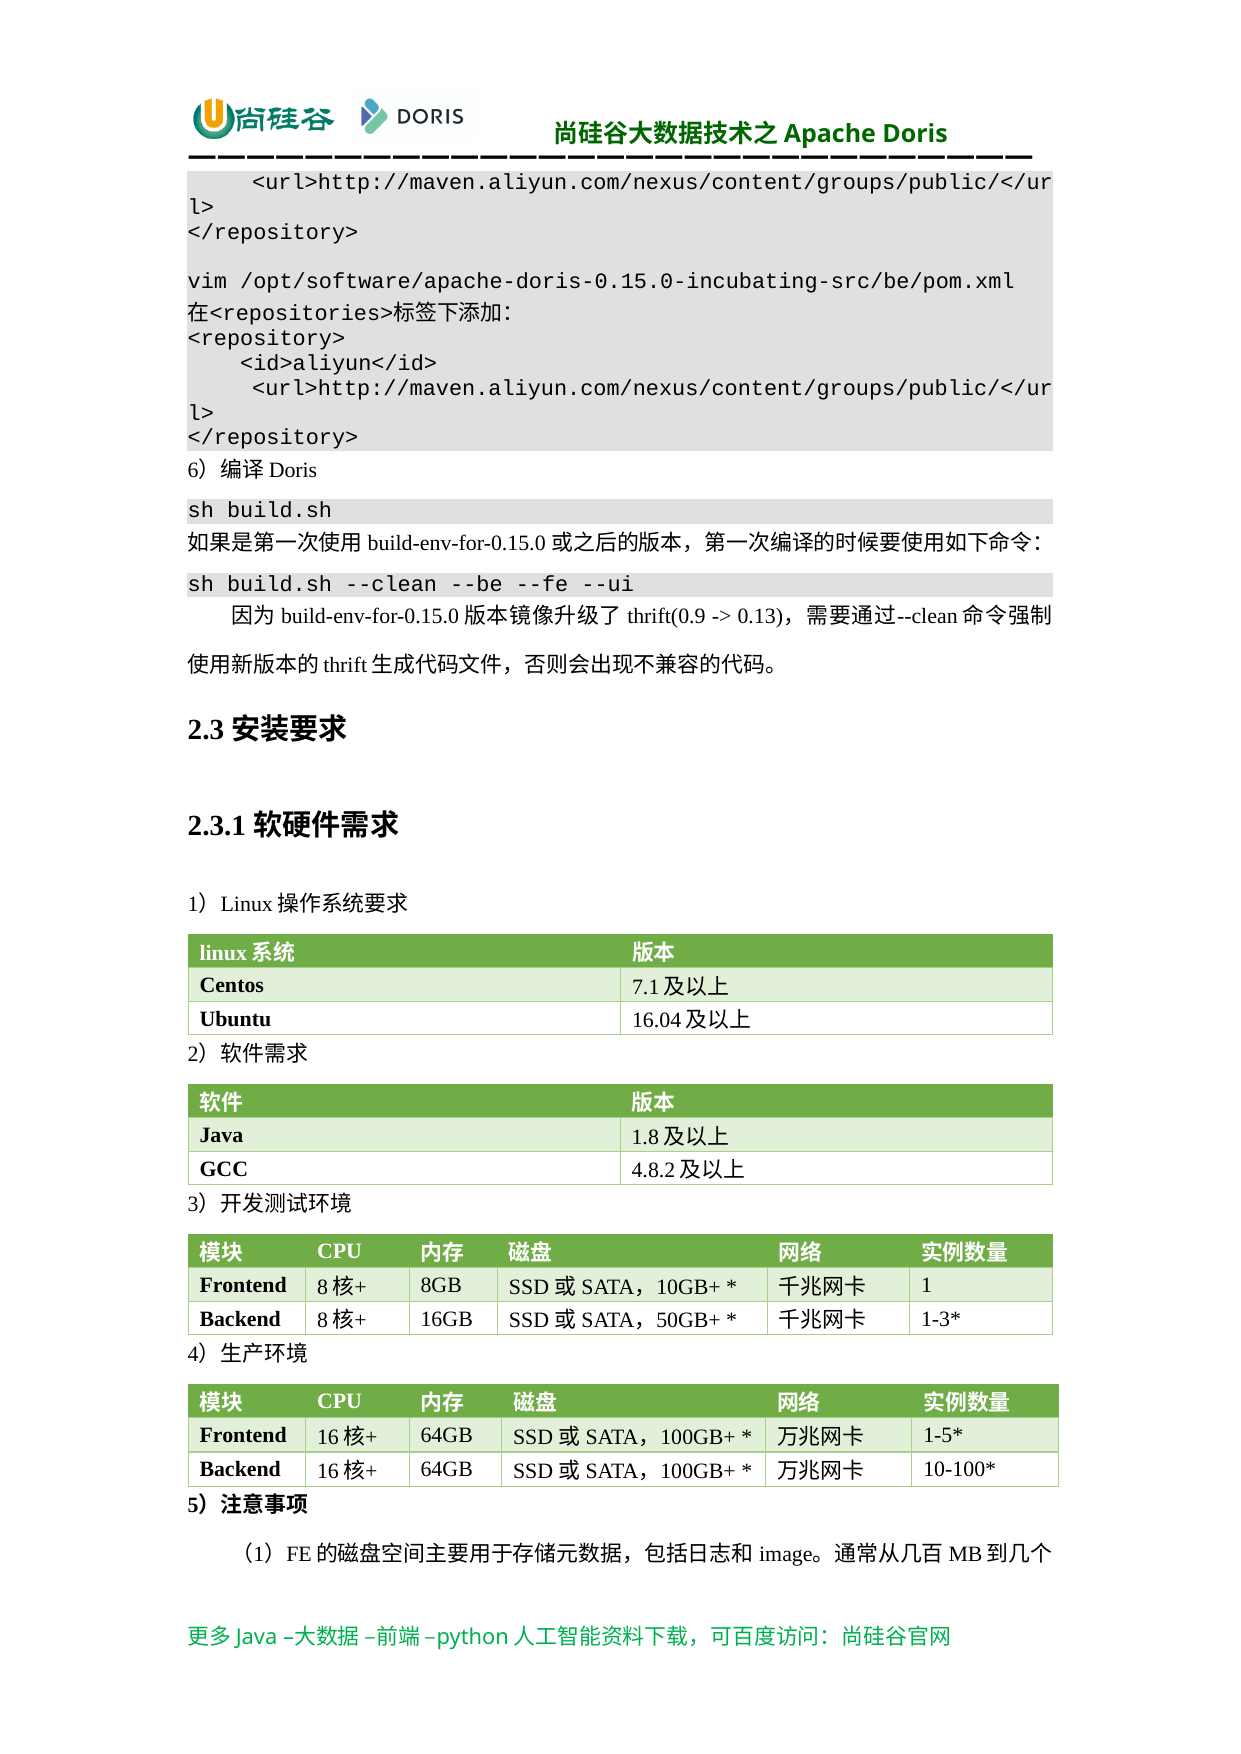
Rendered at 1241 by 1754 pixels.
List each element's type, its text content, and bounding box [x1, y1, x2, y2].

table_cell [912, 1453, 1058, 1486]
subtitle 2.3.1 软硬件需求 [187, 790, 1053, 855]
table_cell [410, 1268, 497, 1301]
text <url>http://maven.aliyun.com/nexus/content/groups/public/</url> [187, 377, 1053, 426]
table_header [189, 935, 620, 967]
text 5）注意事项 [187, 1487, 1053, 1519]
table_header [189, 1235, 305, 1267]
text 4）生产环境 [187, 1335, 1053, 1368]
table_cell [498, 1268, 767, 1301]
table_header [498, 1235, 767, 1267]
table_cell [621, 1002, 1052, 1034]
text </repository> [187, 426, 1053, 451]
text 因为build-env-for-0.15.0版本镜像升级了thrift(0.9 -> 0.13)，需要通过--clean命令强制使用新版本的thrift生成代码文件，否则会出现不兼容的代码。 [187, 597, 1053, 679]
text </repository> [187, 221, 1053, 246]
text 在<repositories>标签下添加： [187, 295, 1053, 327]
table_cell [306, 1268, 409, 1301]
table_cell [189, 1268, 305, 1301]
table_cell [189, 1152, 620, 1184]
text （1）FE的磁盘空间主要用于存储元数据，包括日志和image。通常从几百MB到几个GB不等。 [187, 1535, 1053, 1568]
text sh build.sh [187, 499, 1053, 524]
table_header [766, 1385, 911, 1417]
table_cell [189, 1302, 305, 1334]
picture [187, 94, 338, 143]
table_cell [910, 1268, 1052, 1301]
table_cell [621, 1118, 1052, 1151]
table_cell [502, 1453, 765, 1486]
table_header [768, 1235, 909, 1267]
text sh build.sh --clean --be --fe --ui [187, 573, 1053, 597]
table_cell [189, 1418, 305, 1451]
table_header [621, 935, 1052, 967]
picture [353, 88, 477, 143]
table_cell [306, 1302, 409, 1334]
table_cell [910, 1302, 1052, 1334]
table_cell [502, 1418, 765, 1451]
text 2）软件需求 [187, 1035, 1053, 1068]
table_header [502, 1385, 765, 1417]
text vim /opt/software/apache-doris-0.15.0-incubating-src/be/pom.xml [187, 271, 1053, 295]
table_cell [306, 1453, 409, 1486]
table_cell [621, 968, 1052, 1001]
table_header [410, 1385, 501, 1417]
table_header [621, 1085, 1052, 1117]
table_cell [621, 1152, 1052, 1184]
text 3）开发测试环境 [187, 1185, 1053, 1218]
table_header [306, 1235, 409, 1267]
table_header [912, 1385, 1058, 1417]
text 6）编译Doris [187, 451, 1053, 484]
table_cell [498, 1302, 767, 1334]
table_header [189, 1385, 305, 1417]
text 如果是第一次使用 build-env-for-0.15.0 或之后的版本，第一次编译的时候要使用如下命令： [187, 524, 1053, 557]
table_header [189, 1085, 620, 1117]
text 1）Linux操作系统要求 [187, 885, 1053, 918]
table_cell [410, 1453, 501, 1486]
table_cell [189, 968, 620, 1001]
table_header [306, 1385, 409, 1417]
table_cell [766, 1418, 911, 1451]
text <repository> [187, 327, 1053, 352]
subtitle 2.3 安装要求 [187, 694, 1053, 759]
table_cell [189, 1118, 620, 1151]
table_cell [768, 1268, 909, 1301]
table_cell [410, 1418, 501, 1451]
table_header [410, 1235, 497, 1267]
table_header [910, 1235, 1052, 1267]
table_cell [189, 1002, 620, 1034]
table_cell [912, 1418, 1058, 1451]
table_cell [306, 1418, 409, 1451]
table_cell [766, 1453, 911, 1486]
text <id>aliyun</id> [187, 352, 1053, 377]
text <url>http://maven.aliyun.com/nexus/content/groups/public/</url> [187, 171, 1053, 221]
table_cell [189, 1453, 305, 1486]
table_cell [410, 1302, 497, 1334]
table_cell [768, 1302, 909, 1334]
